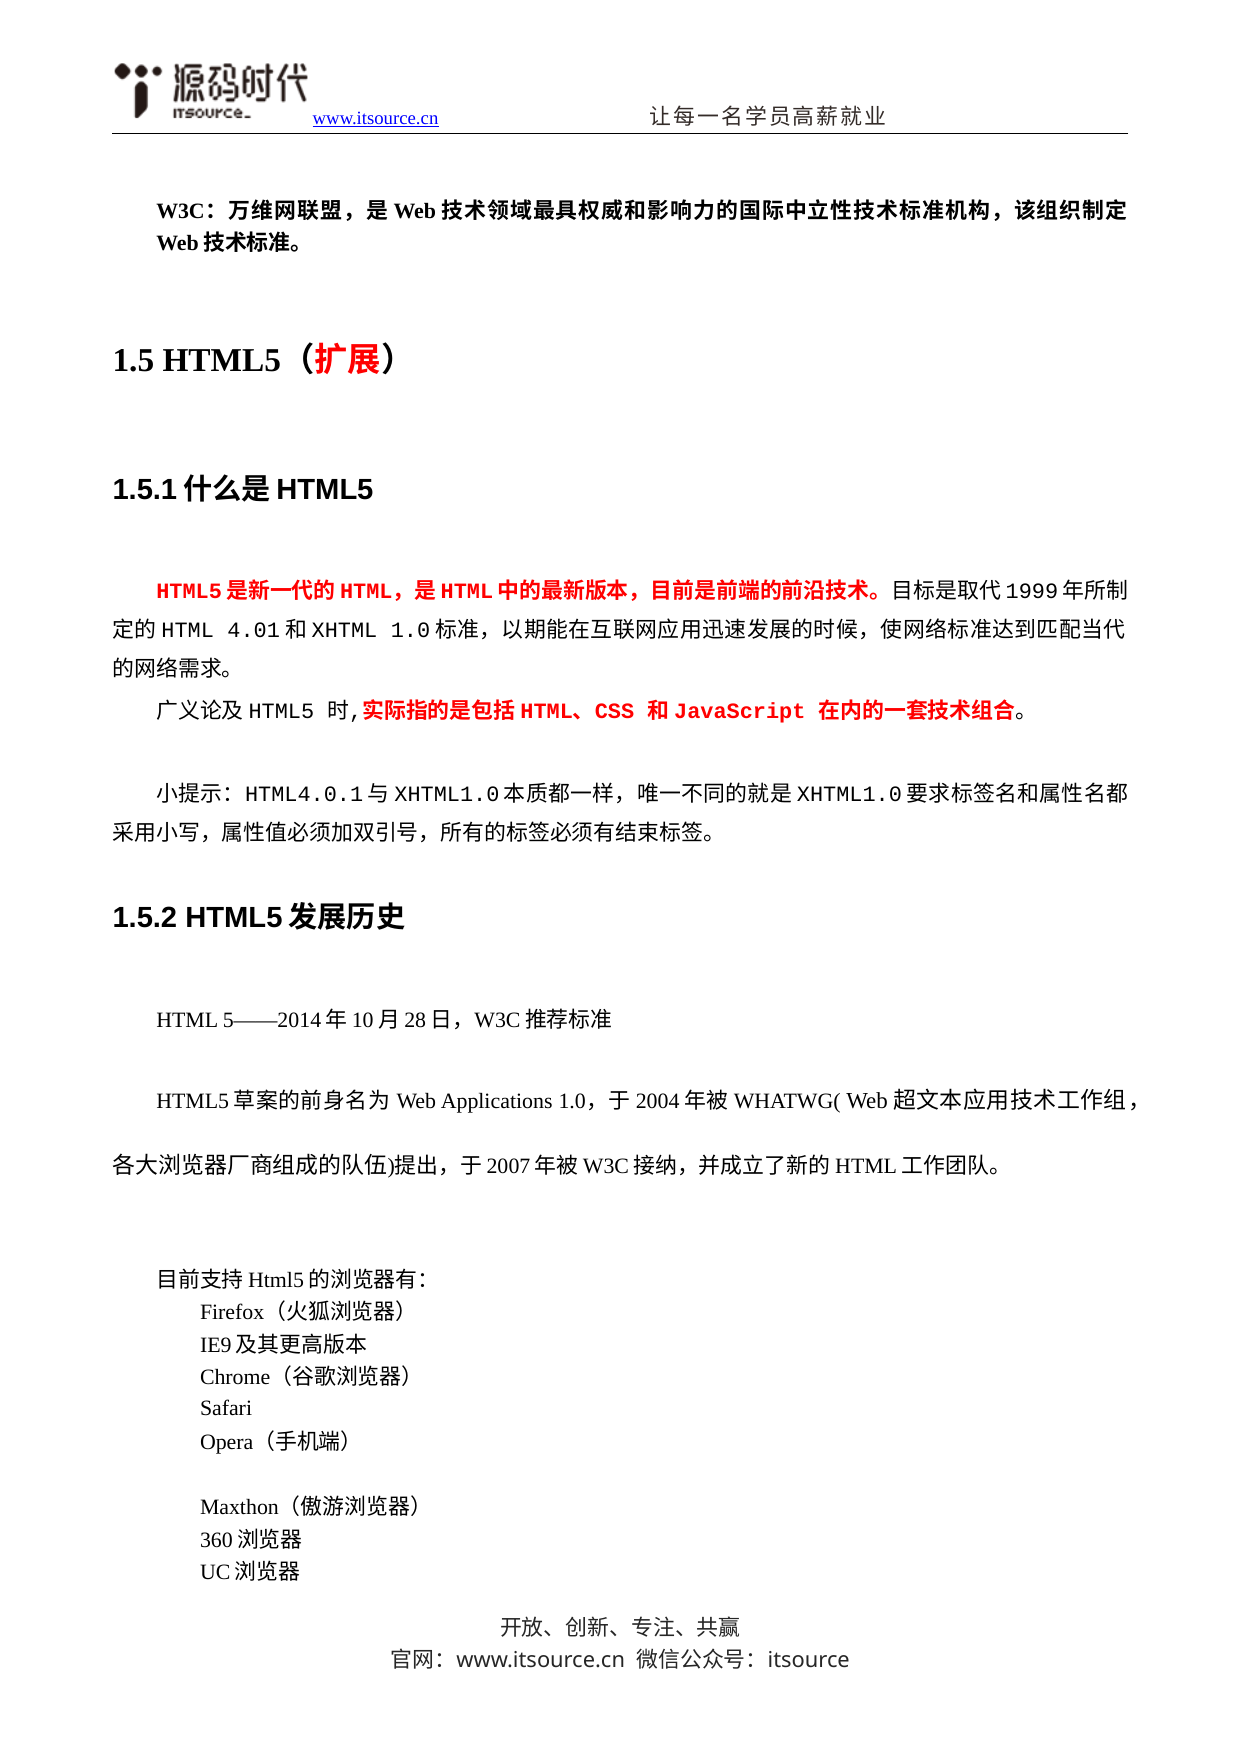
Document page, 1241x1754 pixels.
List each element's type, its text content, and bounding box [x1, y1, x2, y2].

text 小提示：HTML4.0.1与XHTML1.0本质都一样，唯一不同的就是XHTML1.0要求标签名和属性名都采用小写，属性值必须加双引号，所有的标签必须有结束标签。 [112, 776, 1128, 847]
list 目前支持Html5的浏览器有： [112, 1261, 1128, 1294]
list HTML5草案的前身名为 Web Applications 1.0，于2004年被WHATWG( Web超文本应用技术工作组，各大浏览器厂商组成的队伍)提出，于2007年被W3C接纳，并成立了新的 HTML 工作团队。 [112, 1066, 1128, 1196]
text W3C：万维网联盟，是Web技术领域最具权威和影响力的国际中立性技术标准机构，该组织制定Web技术标准。 [156, 193, 1128, 256]
subtitle 1.5 HTML5（扩展） [112, 325, 1128, 390]
list IE9及其更高版本 [156, 1326, 1128, 1359]
list Firefox（火狐浏览器） [156, 1294, 1128, 1326]
text 广义论及 HTML5 时,实际指的是包括 HTML、CSS 和 JavaScript 在内的一套技术组合。 [112, 693, 1128, 725]
list UC浏览器 [156, 1554, 1128, 1586]
list Safari [156, 1391, 1128, 1424]
list Opera（手机端） [156, 1424, 1128, 1456]
text HTML5是新一代的HTML，是HTML中的最新版本，目前是前端的前沿技术。目标是取代1999年所制定的HTML 4.01和XHTML 1.0标准，以期能在互联网应用迅速发展的时候，使网络标准达到匹配当代的网络需求。 [112, 573, 1128, 683]
list Chrome（谷歌浏览器） [156, 1359, 1128, 1391]
subtitle 1.5.1什么是HTML5 [112, 454, 1128, 519]
list 360浏览器 [156, 1521, 1128, 1554]
list Maxthon（傲游浏览器） [156, 1489, 1128, 1521]
list HTML 5——2014年10月28日，W3C推荐标准 [112, 1001, 1128, 1034]
picture [112, 59, 313, 125]
subtitle 1.5.2 HTML5发展历史 [112, 882, 1128, 947]
